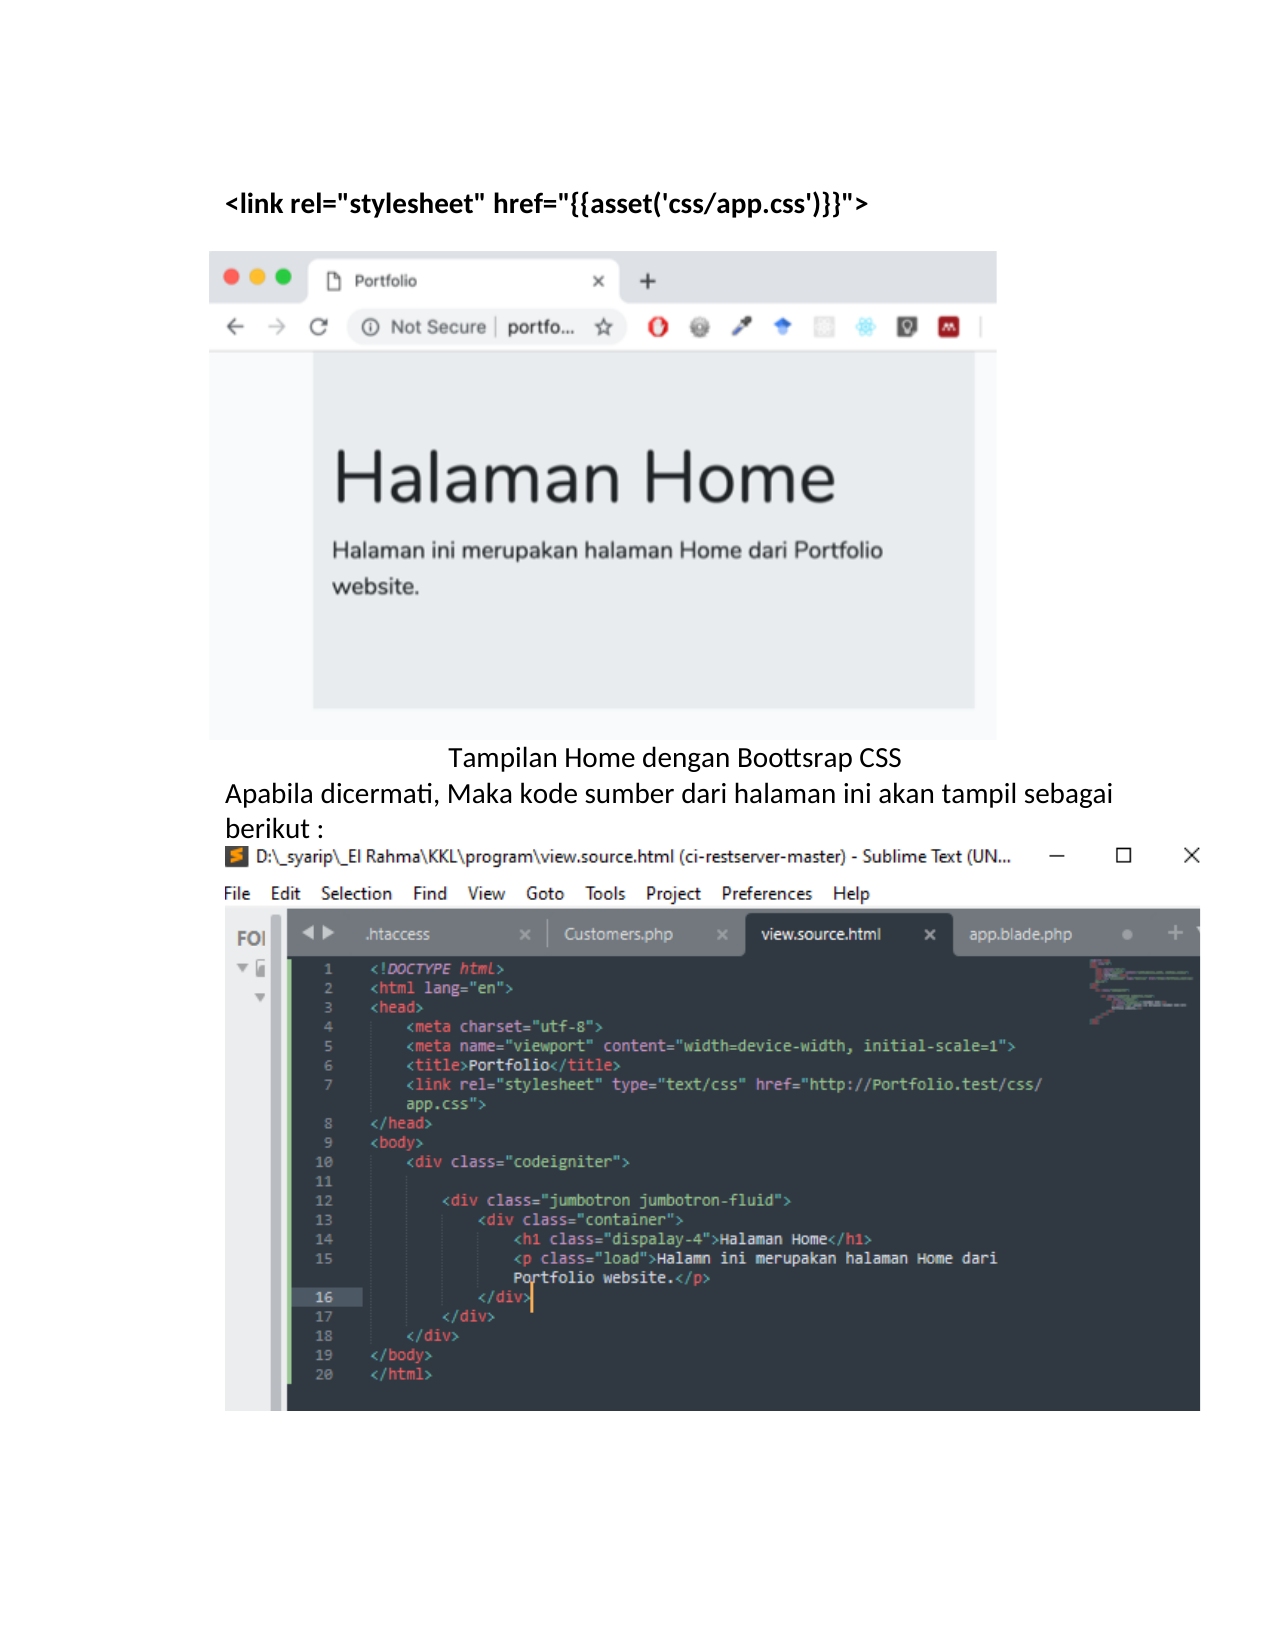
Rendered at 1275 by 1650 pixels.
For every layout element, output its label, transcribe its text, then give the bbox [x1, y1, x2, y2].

picture [225, 846, 1200, 1411]
picture [209, 251, 997, 740]
list Apabila dicermati, Maka kode sumber dari halaman ini akan tampil sebagai berikut : [225, 775, 1125, 846]
list <link rel="stylesheet" href="{{asset('css/app.css')}}"> [225, 186, 1125, 221]
